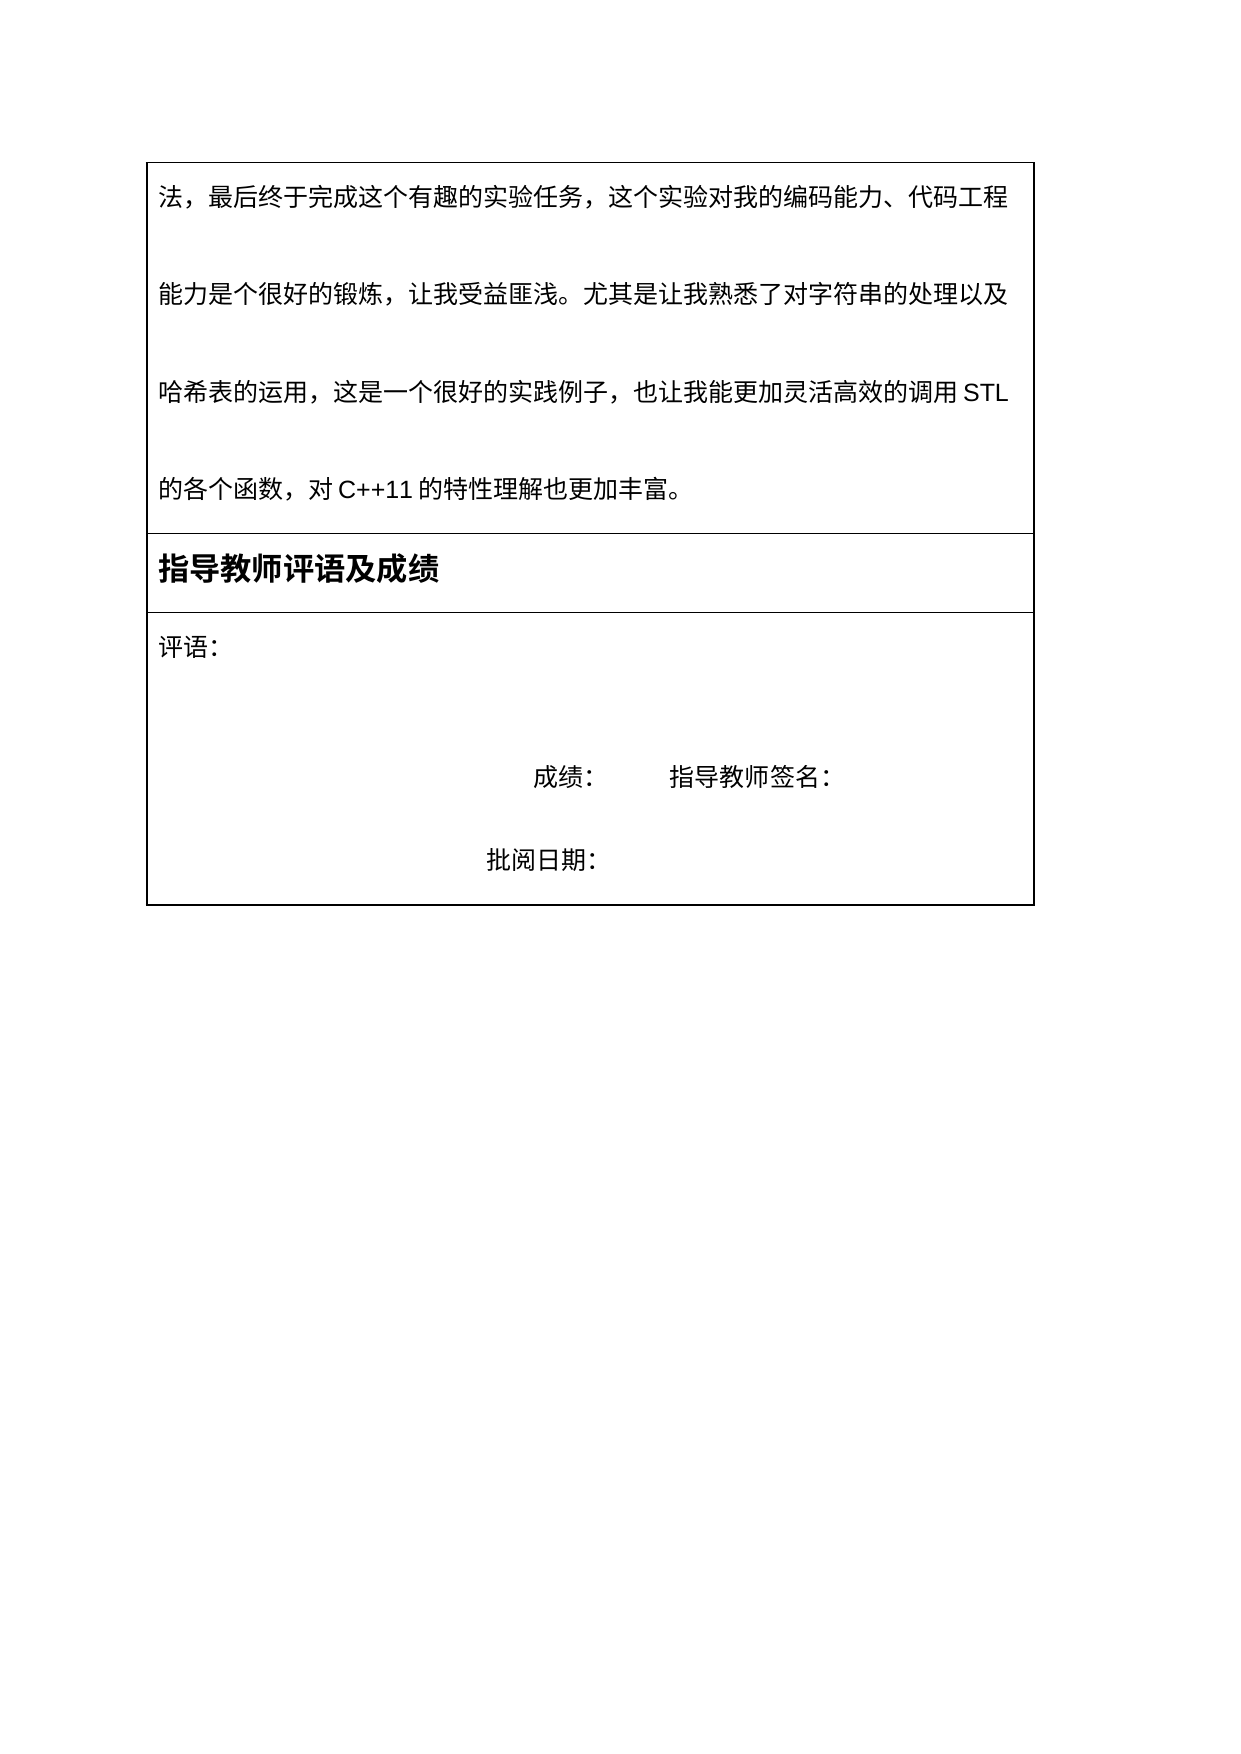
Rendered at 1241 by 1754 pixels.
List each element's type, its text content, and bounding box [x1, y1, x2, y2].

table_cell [148, 163, 1033, 533]
table_cell 评语： 成绩： 指导教师签名： 批阅日期： [148, 613, 1033, 904]
table_cell 指导教师评语及成绩 [148, 534, 1033, 612]
